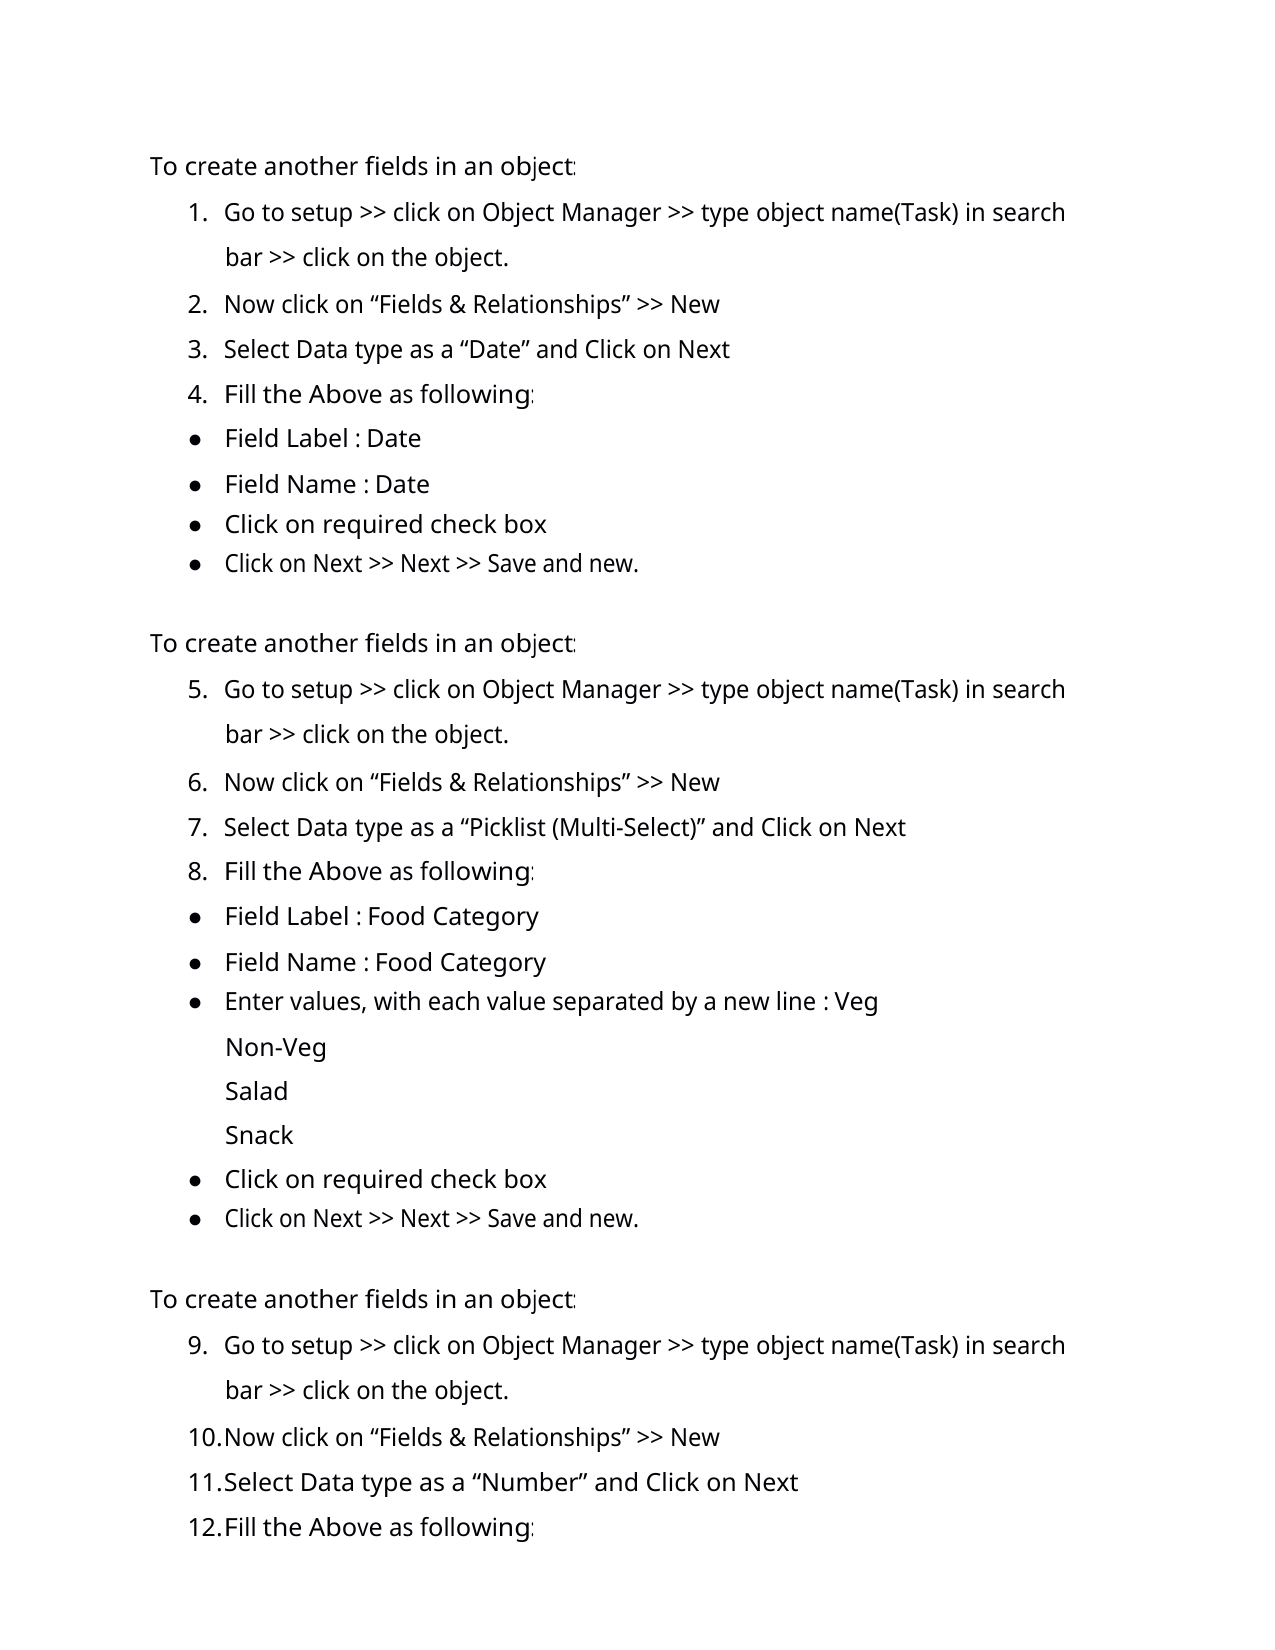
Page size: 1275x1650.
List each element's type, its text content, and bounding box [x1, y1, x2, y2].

list Field Label : Date [187, 421, 1214, 455]
list Click on required check box [187, 506, 1214, 540]
list Go to setup >> click on Object Manager >> type object name(Task) in search bar >> click on the object. [187, 672, 1070, 751]
list Field Label : Food Category [187, 899, 1214, 933]
list Now click on “Fields & Relationships” >> New [187, 286, 1214, 321]
text To create another ﬁelds in an object: [150, 1281, 1214, 1316]
list Go to setup >> click on Object Manager >> type object name(Task) in search bar >> click on the object. [187, 194, 1070, 273]
list Now click on “Fields & Relationships” >> New [187, 1420, 1214, 1454]
text To create another ﬁelds in an object: [150, 626, 1214, 660]
text To create another ﬁelds in an object: [150, 148, 1214, 182]
list Click on Next >> Next >> Save and new. [187, 546, 1214, 580]
list Go to setup >> click on Object Manager >> type object name(Task) in search bar >> click on the object. [187, 1327, 1070, 1407]
list Enter values, with each value separated by a new line : Veg [187, 984, 890, 1018]
list Fill the Above as following: [187, 854, 1214, 888]
list Select Data type as a “Date” and Click on Next [187, 331, 1214, 365]
list Select Data type as a “Number” and Click on Next [187, 1464, 1214, 1498]
list Click on required check box [187, 1162, 1214, 1196]
list Select Data type as a “Picklist (Multi-Select)” and Click on Next [187, 809, 1214, 843]
list Field Name : Date [187, 467, 1214, 501]
list Fill the Above as following: [187, 1509, 1214, 1543]
list Fill the Above as following: [187, 376, 1214, 410]
list Click on Next >> Next >> Save and new. [187, 1201, 1214, 1235]
list Now click on “Fields & Relationships” >> New [187, 764, 1214, 798]
list Field Name : Food Category [187, 944, 1214, 979]
text Non-Veg Salad Snack [225, 1029, 336, 1152]
